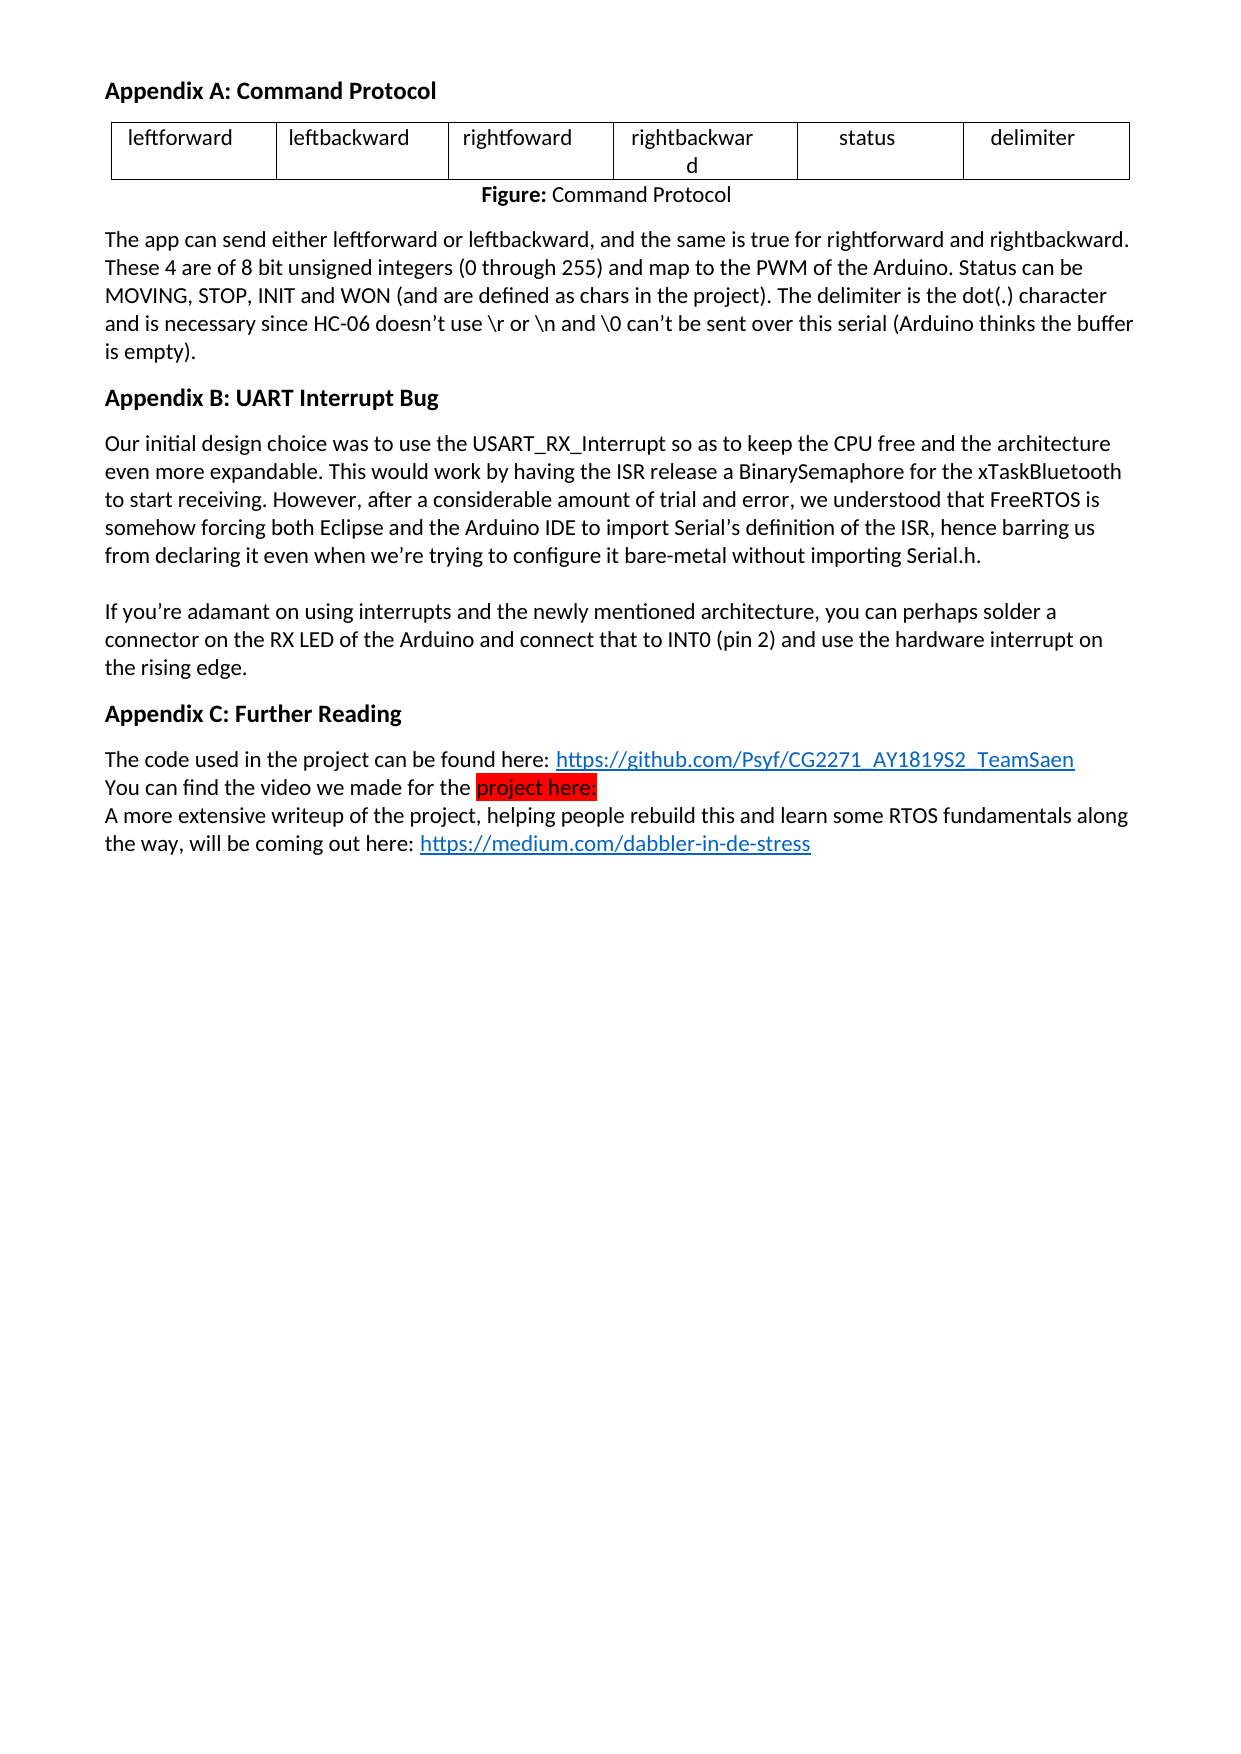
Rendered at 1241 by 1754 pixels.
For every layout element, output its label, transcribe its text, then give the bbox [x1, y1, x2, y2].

text Appendix A: Command Protocol [104, 75, 1138, 106]
table_header rightbackward [614, 123, 797, 179]
text The app can send either leftforward or leftbackward, and the same is true for rightforward and rightbackward. These 4 are of 8 bit unsigned integers (0 through 255) and map to the PWM of the Arduino. Status can be MOVING, STOP, INIT and WON (and are defined as chars in the project). The delimiter is the dot(.) character and is necessary since HC-06 doesn’t use \r or \n and \0 can’t be sent over this serial (Arduino thinks the buffer is empty). [104, 225, 1138, 365]
table_header leftforward [112, 123, 276, 179]
table_header leftbackward [277, 123, 448, 179]
text Figure: Command Protocol [75, 180, 1138, 208]
table_header delimiter [964, 123, 1129, 179]
table_header status [798, 123, 963, 179]
text The code used in the project can be found here: https://github.com/Psyf/CG2271_AY1819S2_TeamSaen You can find the video we made for the project here: A more extensive writeup of the project, helping people rebuild this and learn some RTOS fundamentals along the way, will be coming out here: https://medium.com/dabbler-in-de-stress [104, 745, 1138, 885]
text Appendix B: UART Interrupt Bug [104, 382, 1138, 412]
text Appendix C: Further Reading [75, 698, 1138, 728]
table_header rightfoward [449, 123, 613, 179]
